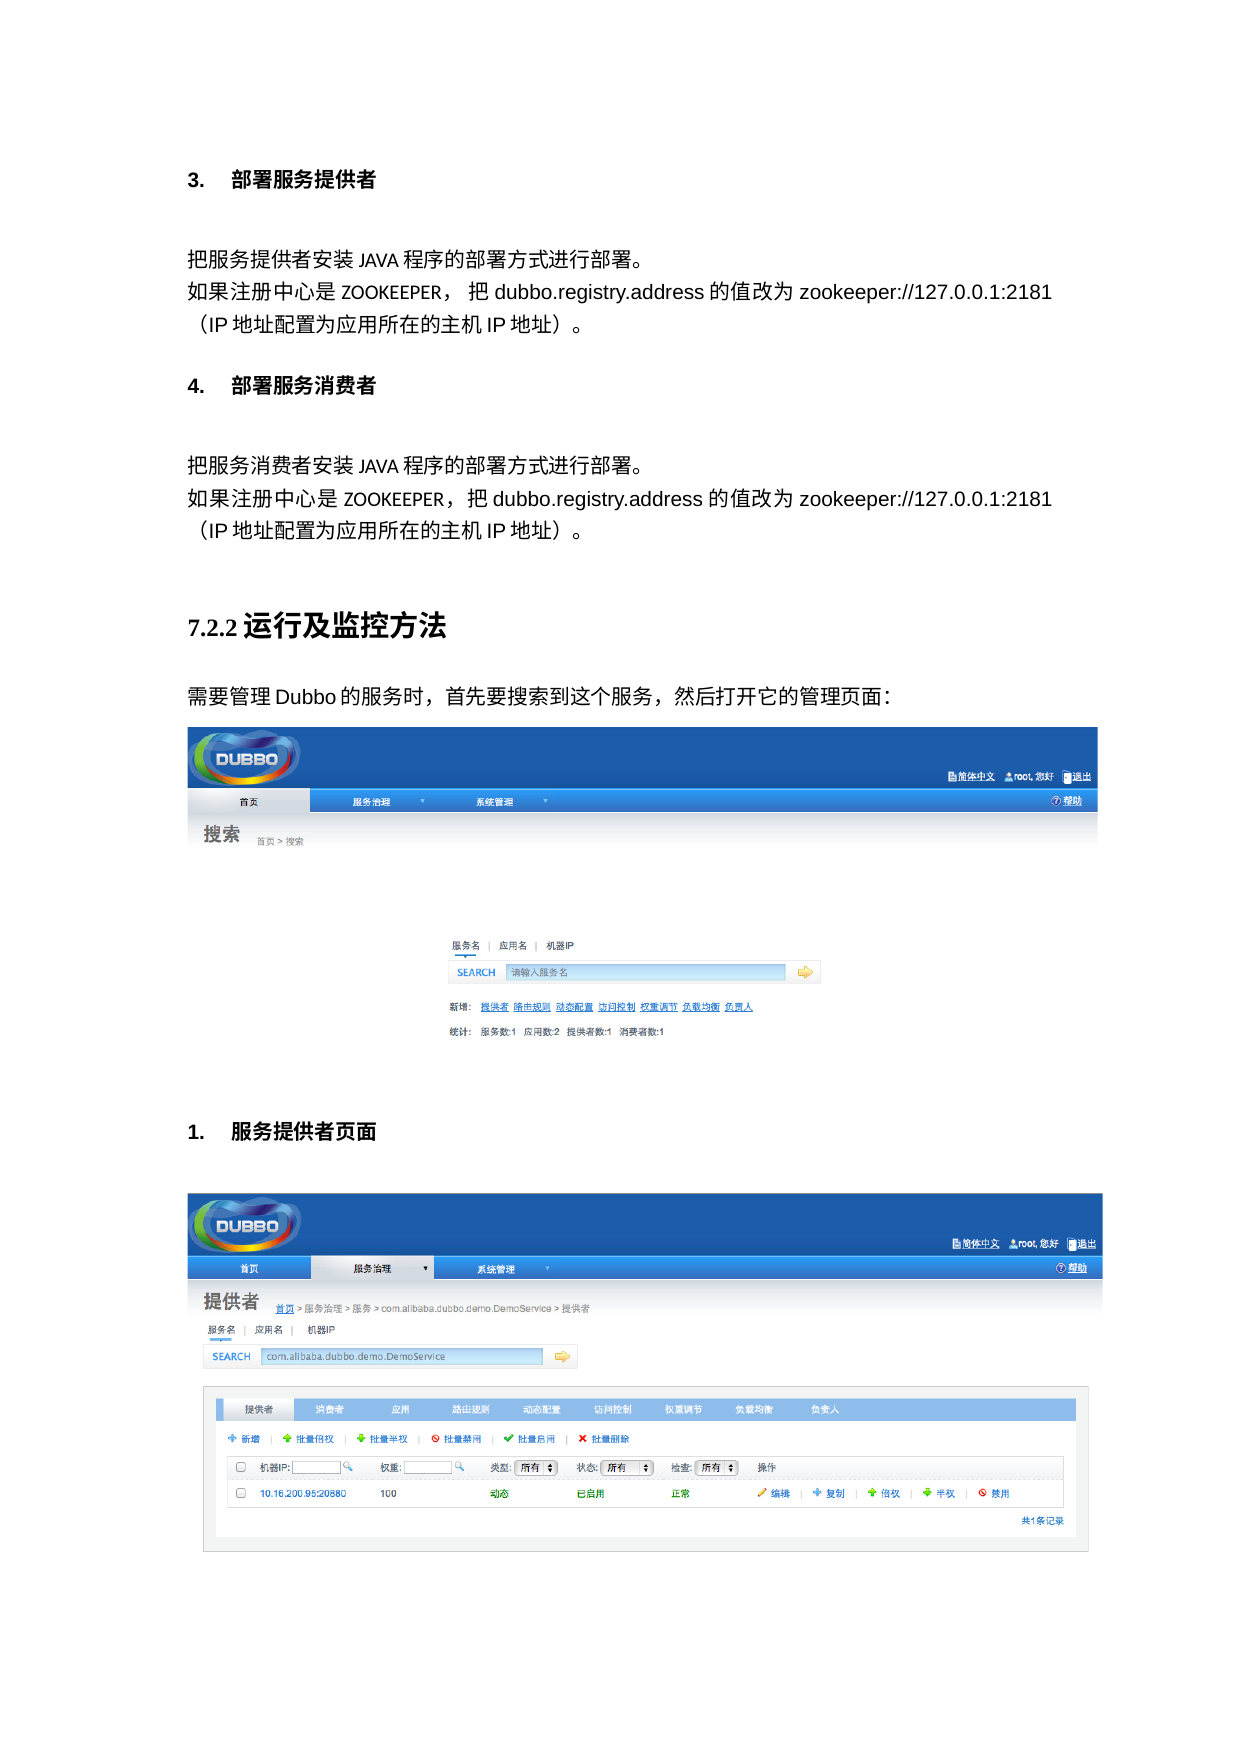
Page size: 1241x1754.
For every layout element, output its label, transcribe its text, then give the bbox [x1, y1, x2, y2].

subtitle 部署服务消费者 [187, 368, 1053, 401]
picture [187, 1193, 1103, 1568]
subtitle 部署服务提供者 [187, 162, 1053, 194]
text 如果注册中心是ZOOKEEPER， 把dubbo.registry.address的值改为zookeeper://127.0.0.1:2181 （IP地址配置为应用所在的主机IP地址）。 [187, 274, 1053, 339]
text 把服务消费者安装JAVA程序的部署方式进行部署。 [187, 448, 1053, 481]
text 需要管理Dubbo的服务时，首先要搜索到这个服务，然后打开它的管理页面： [187, 679, 1053, 711]
subtitle 服务提供者页面 [187, 1114, 1053, 1146]
picture [187, 727, 1098, 1053]
subtitle 运行及监控方法 [187, 591, 1053, 656]
text 如果注册中心是ZOOKEEPER，把dubbo.registry.address的值改为zookeeper://127.0.0.1:2181 （IP地址配置为应用所在的主机IP地址）。 [187, 481, 1053, 546]
text 把服务提供者安装JAVA程序的部署方式进行部署。 [187, 242, 1053, 274]
